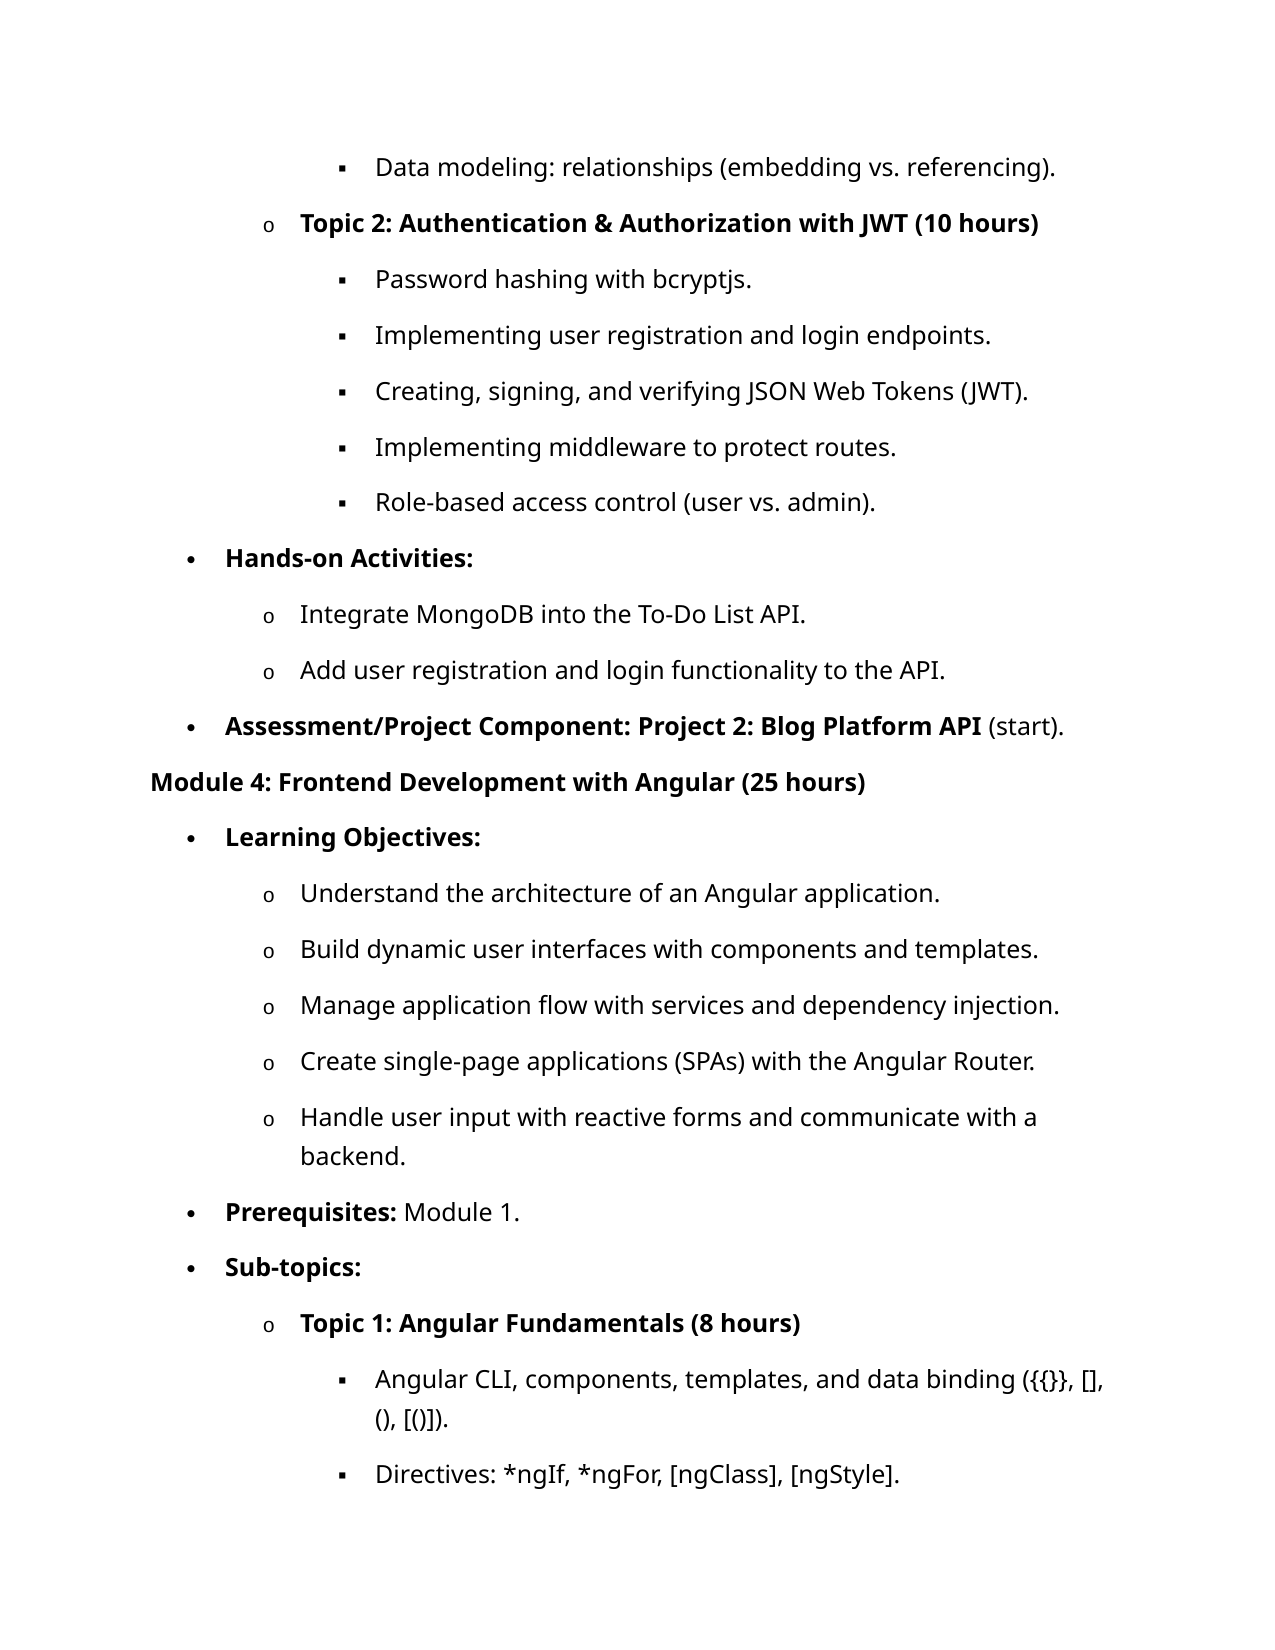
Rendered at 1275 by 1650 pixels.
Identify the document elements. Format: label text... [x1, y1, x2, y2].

text Module 4: Frontend Development with Angular (25 hours) [150, 764, 1125, 798]
list Topic 2: Authentication & Authorization with JWT (10 hours) [262, 206, 1125, 240]
list Prerequisites: Module 1. [187, 1194, 1125, 1228]
list Role-based access control (user vs. admin). [337, 485, 1125, 519]
list Implementing middleware to protect routes. [337, 429, 1125, 463]
list Assessment/Project Component: Project 2: Blog Platform API (start). [187, 708, 1125, 742]
list Build dynamic user interfaces with components and templates. [262, 932, 1125, 966]
list Implementing user registration and login endpoints. [337, 317, 1125, 352]
list Integrate MongoDB into the To-Do List API. [262, 597, 1125, 631]
list Learning Objectives: [187, 820, 1125, 854]
list Angular CLI, components, templates, and data binding ({{}}, [], (), [()]). [337, 1362, 1125, 1435]
list Password hashing with bcryptjs. [337, 262, 1125, 296]
list Create single-page applications (SPAs) with the Angular Router. [262, 1043, 1125, 1077]
list Understand the architecture of an Angular application. [262, 876, 1125, 910]
list Manage application flow with services and dependency injection. [262, 987, 1125, 1022]
list Sub-topics: [187, 1250, 1125, 1284]
list Handle user input with reactive forms and communicate with a backend. [262, 1099, 1125, 1172]
list Topic 1: Angular Fundamentals (8 hours) [262, 1306, 1125, 1340]
list Hands-on Activities: [187, 541, 1125, 575]
list Directives: *ngIf, *ngFor, [ngClass], [ngStyle]. [337, 1457, 1125, 1491]
list Data modeling: relationships (embedding vs. referencing). [337, 150, 1125, 184]
list Creating, signing, and verifying JSON Web Tokens (JWT). [337, 373, 1125, 407]
list Add user registration and login functionality to the API. [262, 652, 1125, 687]
